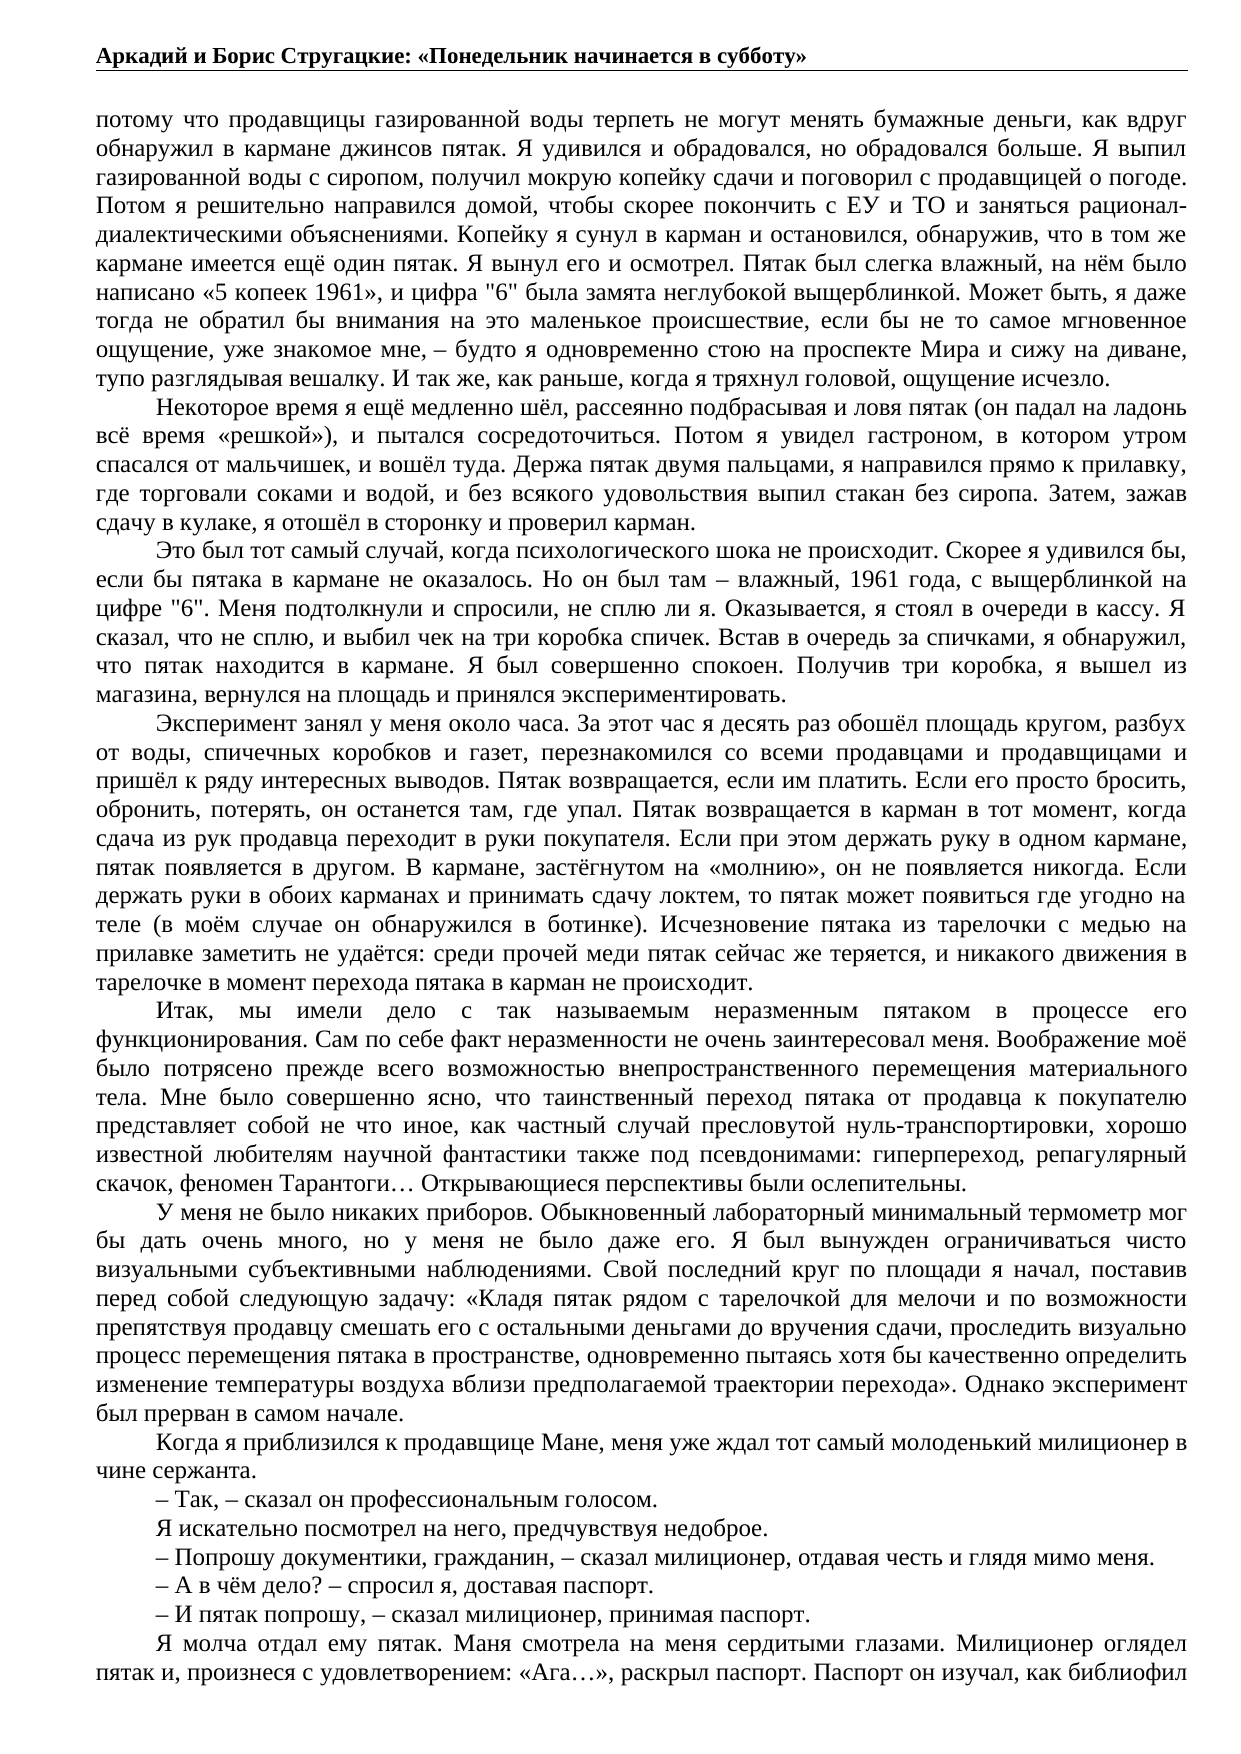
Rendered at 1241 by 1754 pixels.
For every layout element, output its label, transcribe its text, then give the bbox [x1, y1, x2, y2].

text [96, 104, 1188, 392]
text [96, 1628, 1188, 1685]
text – А в чём дело? – спросил я, доставая паспорт. [96, 1570, 1188, 1599]
text Эксперимент занял у меня около часа. За этот час я десять раз обошёл площадь кругом, разбух от воды, спичечных коробков и газет, перезнакомился со всеми продавцами и продавщицами и пришёл к ряду интересных выводов. Пятак возвращается, если им платить. Если его просто бросить, обронить, потерять, он останется там, где упал. Пятак возвращается в карман в тот момент, когда сдача из рук продавца переходит в руки покупателя. Если при этом держать руку в одном кармане, пятак появляется в другом. В кармане, застёгнутом на «молнию», он не появляется никогда. Если держать руки в обоих карманах и принимать сдачу локтем, то пятак может появиться где угодно на теле (в моём случае он обнаружился в ботинке). Исчезновение пятака из тарелочки с медью на прилавке заметить не удаётся: среди прочей меди пятак сейчас же теряется, и никакого движения в тарелочке в момент перехода пятака в карман не происходит. [96, 708, 1188, 995]
text Когда я приблизился к продавщице Мане, меня уже ждал тот самый молоденький милиционер в чине сержанта. [96, 1427, 1188, 1484]
text Я искательно посмотрел на него, предчувствуя недоброе. [96, 1513, 1188, 1542]
text – Так, – сказал он профессиональным голосом. [96, 1484, 1188, 1513]
text Итак, мы имели дело с так называемым неразменным пятаком в процессе его функционирования. Сам по себе факт неразменности не очень заинтересовал меня. Воображение моё было потрясено прежде всего возможностью внепространственного перемещения материального тела. Мне было совершенно ясно, что таинственный переход пятака от продавца к покупателю представляет собой не что иное, как частный случай пресловутой нуль-транспортировки, хорошо известной любителям научной фантастики также под псевдонимами: гиперпереход, репагулярный скачок, феномен Тарантоги… Открывающиеся перспективы были ослепительны. [96, 995, 1188, 1197]
text У меня не было никаких приборов. Обыкновенный лабораторный минимальный термометр мог бы дать очень много, но у меня не было даже его. Я был вынужден ограничиваться чисто визуальными субъективными наблюдениями. Свой последний круг по площади я начал, поставив перед собой следующую задачу: «Кладя пятак рядом с тарелочкой для мелочи и по возможности препятствуя продавцу смешать его с остальными деньгами до вручения сдачи, проследить визуально процесс перемещения пятака в пространстве, одновременно пытаясь хотя бы качественно определить изменение температуры воздуха вблизи предполагаемой траектории перехода». Однако эксперимент был прерван в самом начале. [96, 1197, 1188, 1427]
text – И пятак попрошу, – сказал милиционер, принимая паспорт. [96, 1599, 1188, 1628]
text – Попрошу документики, гражданин, – сказал милиционер, отдавая честь и глядя мимо меня. [96, 1542, 1188, 1570]
text Некоторое время я ещё медленно шёл, рассеянно подбрасывая и ловя пятак (он падал на ладонь всё время «решкой»), и пытался сосредоточиться. Потом я увидел гастроном, в котором утром спасался от мальчишек, и вошёл туда. Держа пятак двумя пальцами, я направился прямо к прилавку, где торговали соками и водой, и без всякого удовольствия выпил стакан без сиропа. Затем, зажав сдачу в кулаке, я отошёл в сторонку и проверил карман. [96, 392, 1188, 535]
text Это был тот самый случай, когда психологического шока не происходит. Скорее я удивился бы, если бы пятака в кармане не оказалось. Но он был там – влажный, 1961 года, с выщерблинкой на цифре "6". Меня подтолкнули и спросили, не сплю ли я. Оказывается, я стоял в очереди в кассу. Я сказал, что не сплю, и выбил чек на три коробка спичек. Встав в очередь за спичками, я обнаружил, что пятак находится в кармане. Я был совершенно спокоен. Получив три коробка, я вышел из магазина, вернулся на площадь и принялся экспериментировать. [96, 535, 1188, 708]
